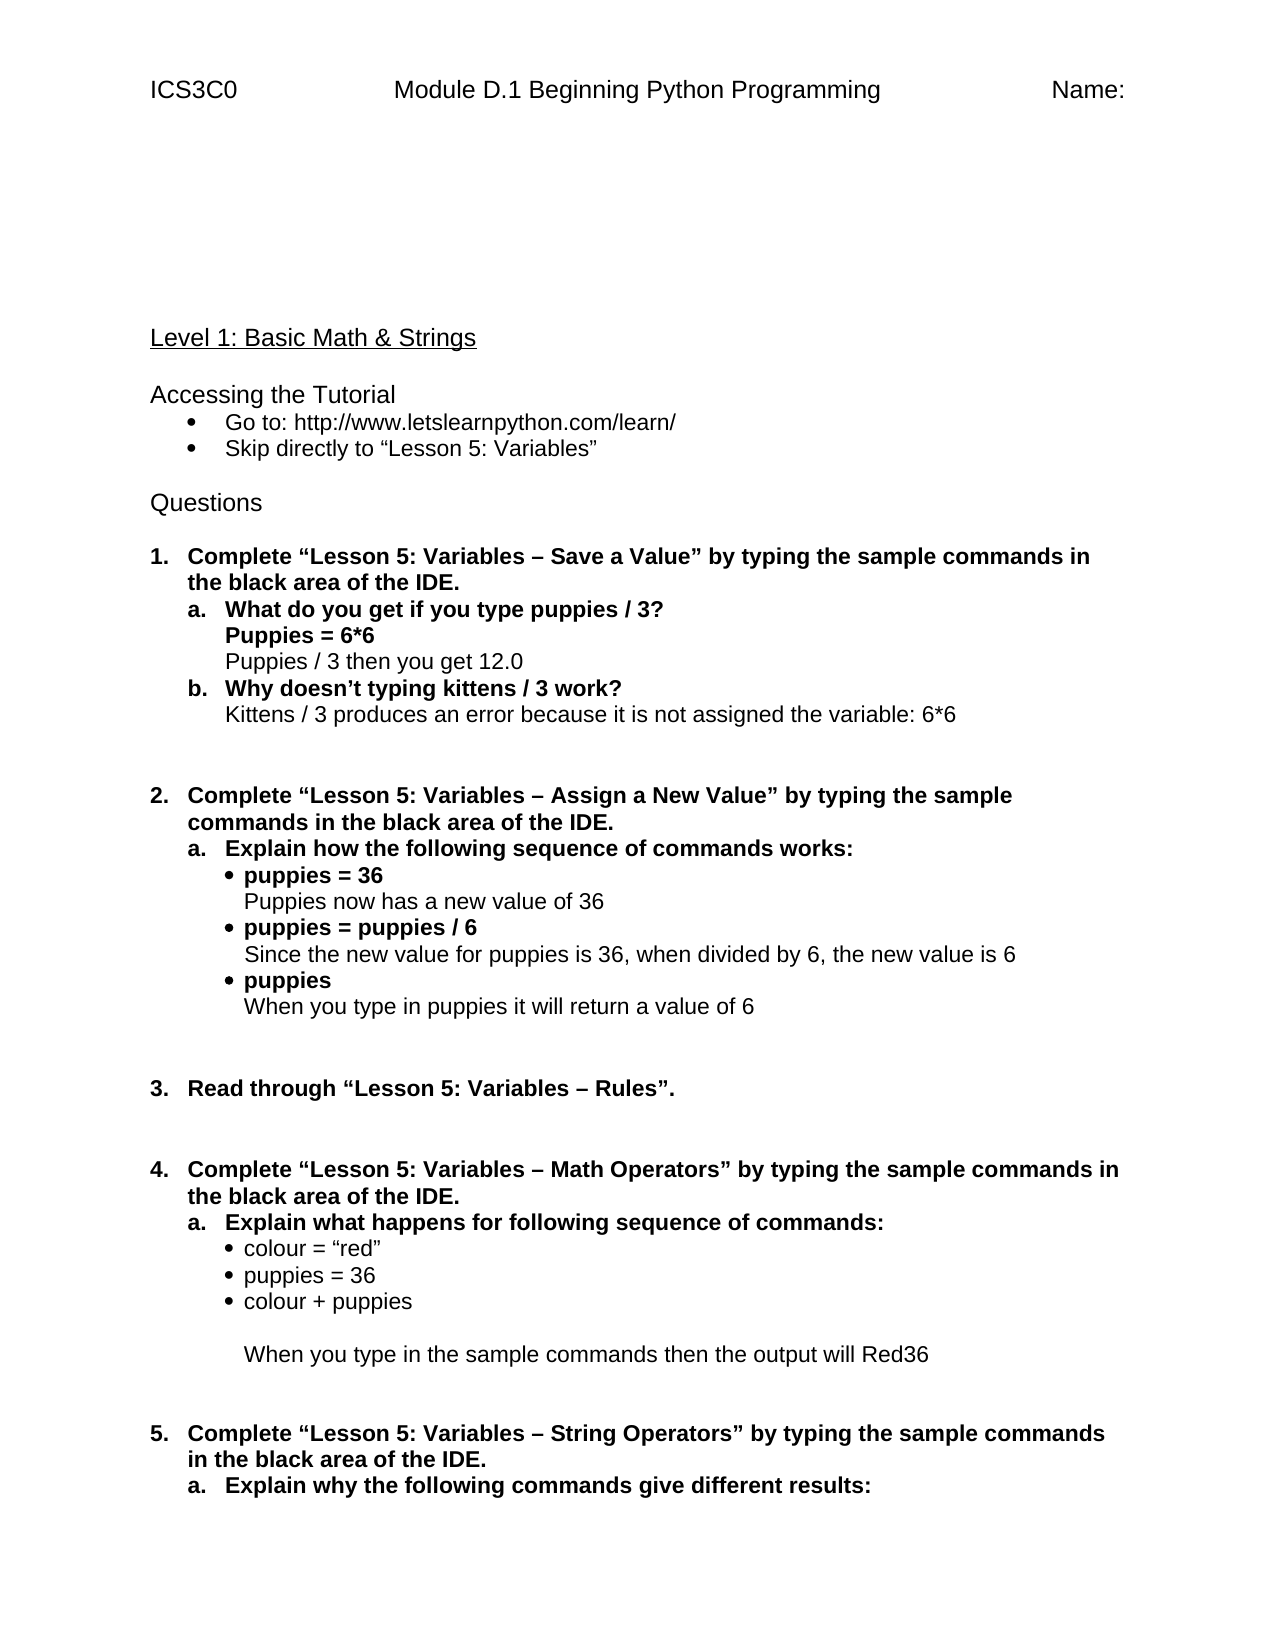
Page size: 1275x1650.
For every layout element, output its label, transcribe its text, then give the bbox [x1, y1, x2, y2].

list Complete “Lesson 5: Variables – Math Operators” by typing the sample commands in the black area of the IDE. [150, 1156, 1125, 1209]
text When you type in the sample commands then the output will Red36 [244, 1341, 1125, 1367]
list Complete “Lesson 5: Variables – Assign a New Value” by typing the sample commands in the black area of the IDE. [150, 782, 1125, 835]
list Complete “Lesson 5: Variables – String Operators” by typing the sample commands in the black area of the IDE. [150, 1420, 1125, 1472]
text Puppies / 3 then you get 12.0 [225, 648, 1125, 675]
text Puppies = 6*6 [225, 622, 1125, 648]
list Complete “Lesson 5: Variables – Save a Value” by typing the sample commands in the black area of the IDE. [150, 543, 1125, 596]
list colour + puppies [225, 1288, 1125, 1314]
list puppies = puppies / 6 [225, 914, 1125, 941]
list Explain why the following commands give different results: [187, 1472, 1125, 1499]
text When you type in puppies it will return a value of 6 [244, 993, 1125, 1048]
list What do you get if you type puppies / 3? [187, 596, 1125, 622]
text Puppies now has a new value of 36 [244, 888, 1125, 914]
list Go to: http://www.letslearnpython.com/learn/ [187, 409, 1125, 435]
text Accessing the Tutorial [150, 380, 1125, 409]
text Questions [150, 488, 1125, 517]
text Level 1: Basic Math & Strings [150, 322, 1125, 351]
list puppies = 36 [225, 1262, 1125, 1288]
text Since the new value for puppies is 36, when divided by 6, the new value is 6 [225, 941, 1125, 967]
list Read through “Lesson 5: Variables – Rules”. [150, 1075, 1125, 1156]
list puppies [225, 967, 1125, 993]
text Kittens / 3 produces an error because it is not assigned the variable: 6*6 [225, 701, 1125, 756]
list puppies = 36 [225, 862, 1125, 888]
list Skip directly to “Lesson 5: Variables” [187, 435, 1125, 461]
list Why doesn’t typing kittens / 3 work? [187, 675, 1125, 701]
list colour = “red” [225, 1235, 1125, 1262]
list Explain what happens for following sequence of commands: [187, 1209, 1125, 1235]
list Explain how the following sequence of commands works: [187, 835, 1125, 862]
